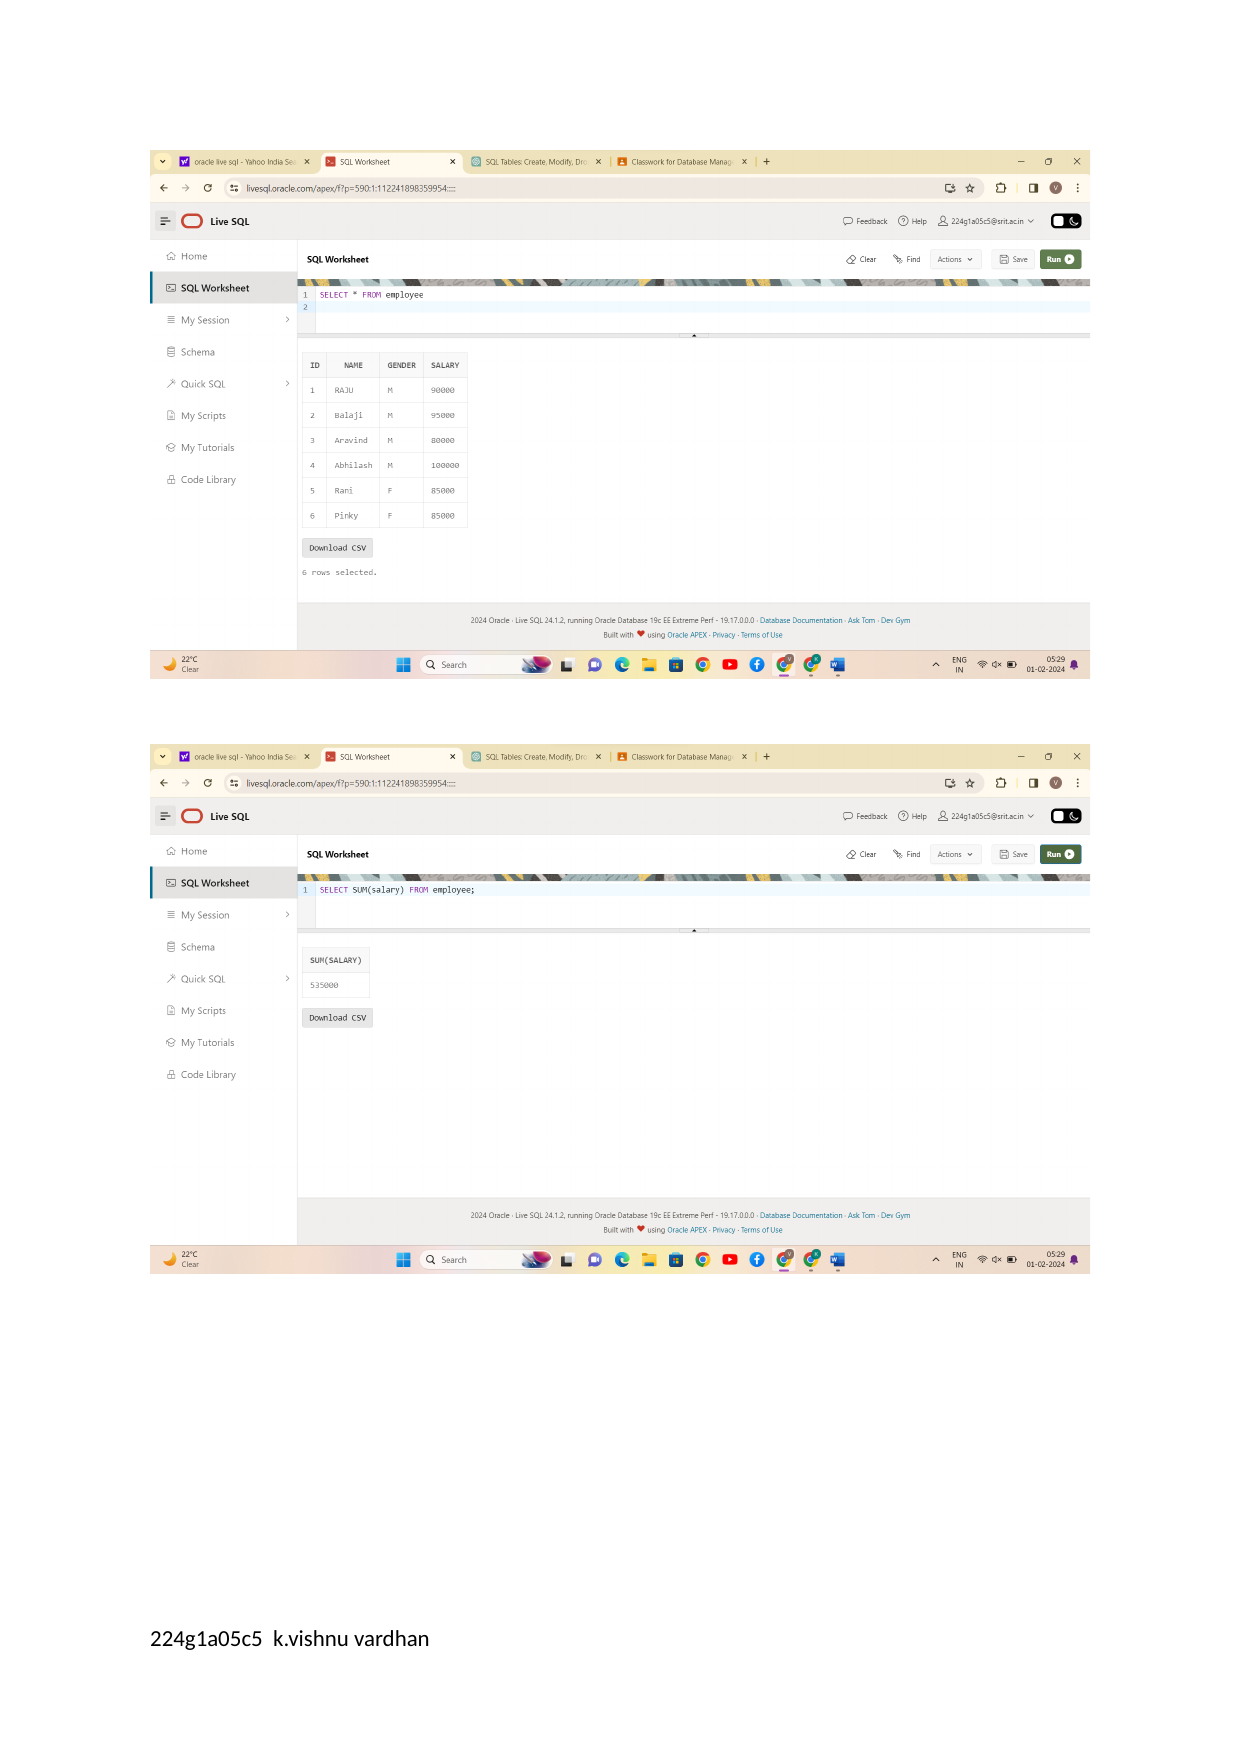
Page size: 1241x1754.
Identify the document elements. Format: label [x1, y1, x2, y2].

picture [150, 150, 1091, 679]
picture [150, 744, 1091, 1274]
